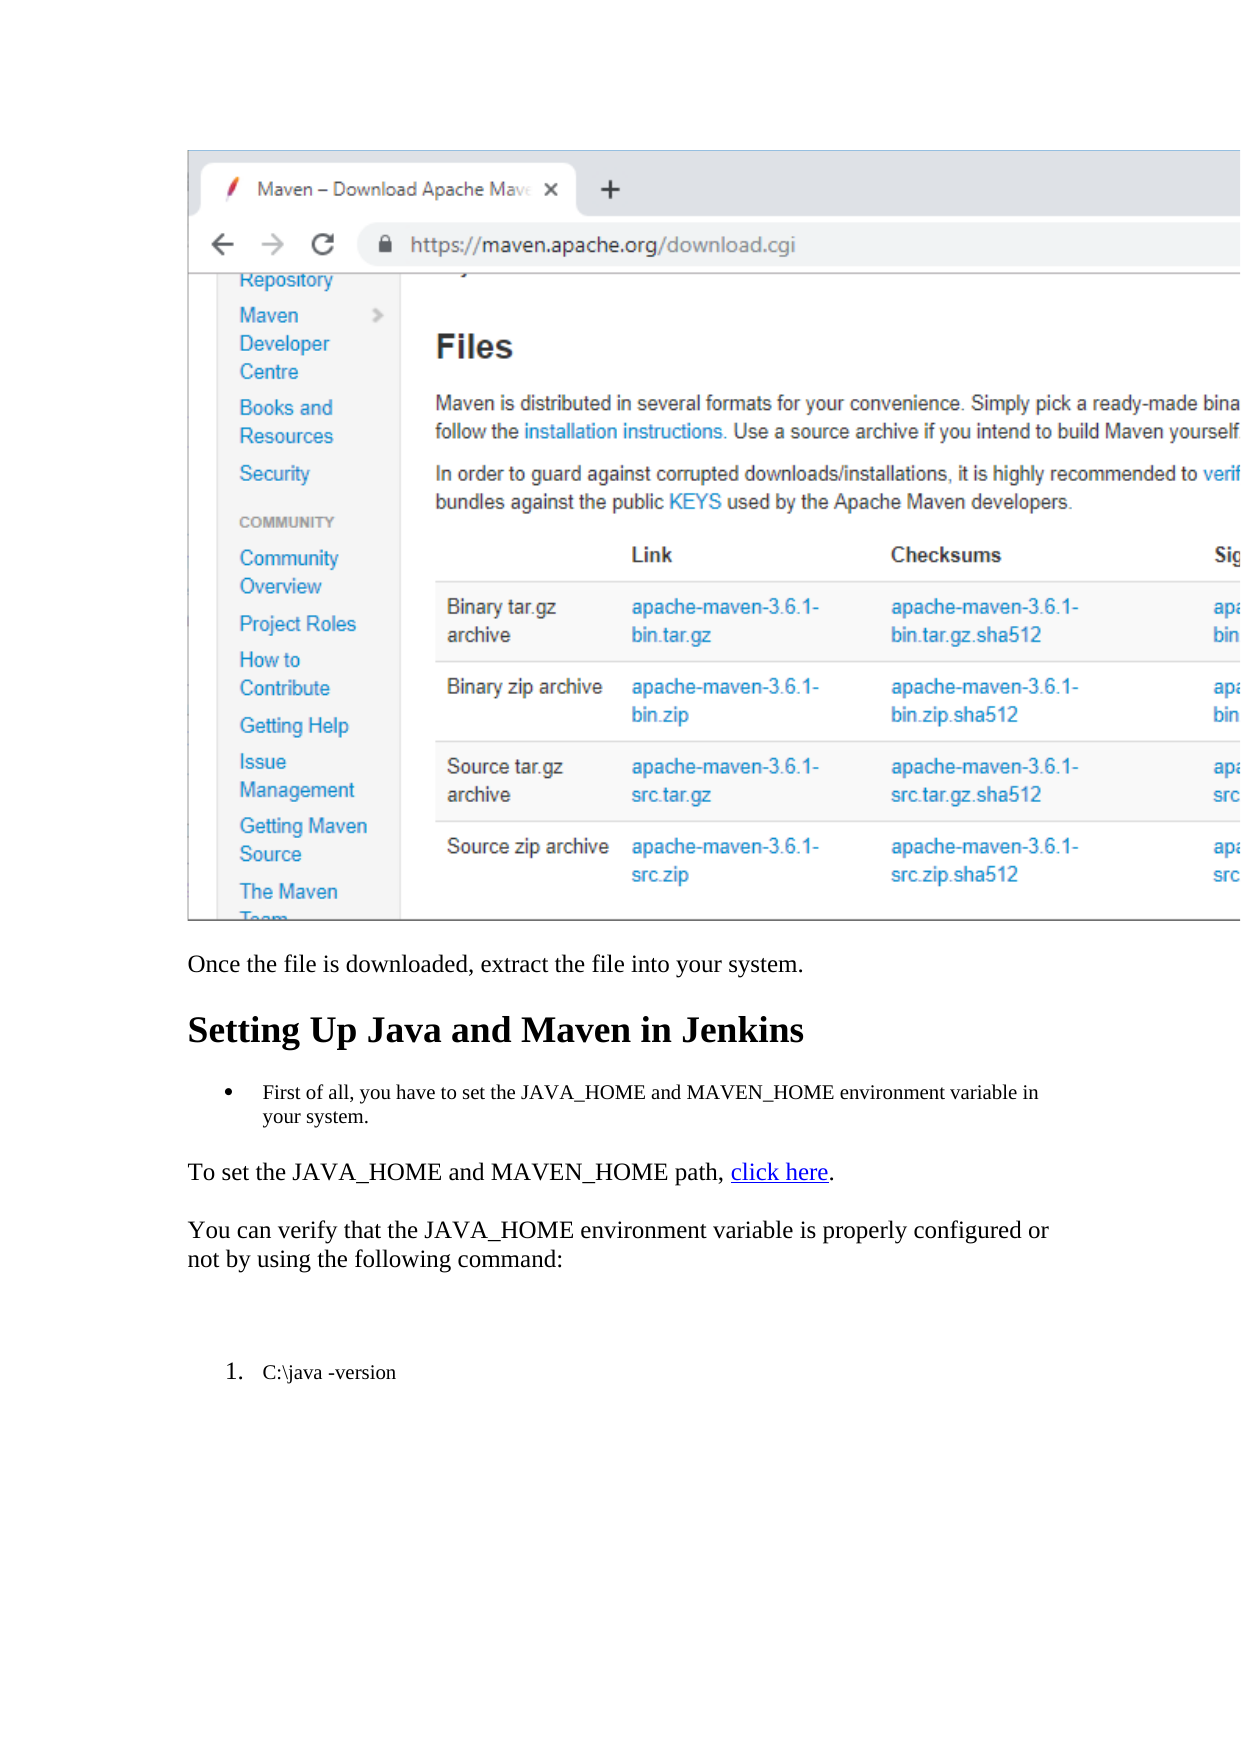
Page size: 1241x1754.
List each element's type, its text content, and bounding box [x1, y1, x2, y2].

subtitle Setting Up Java and Maven in Jenkins [187, 1007, 1053, 1051]
picture [187, 150, 1241, 921]
text You can verify that the JAVA_HOME environment variable is properly configured or not by using the following command: [187, 1215, 1053, 1272]
list C:\java -version [225, 1356, 1053, 1385]
text To set the JAVA_HOME and MAVEN_HOME path, click here. [187, 1157, 1053, 1186]
list First of all, you have to set the JAVA_HOME and MAVEN_HOME environment variable in your system. [225, 1080, 1053, 1128]
text Once the file is downloaded, extract the file into your system. [187, 949, 1053, 978]
